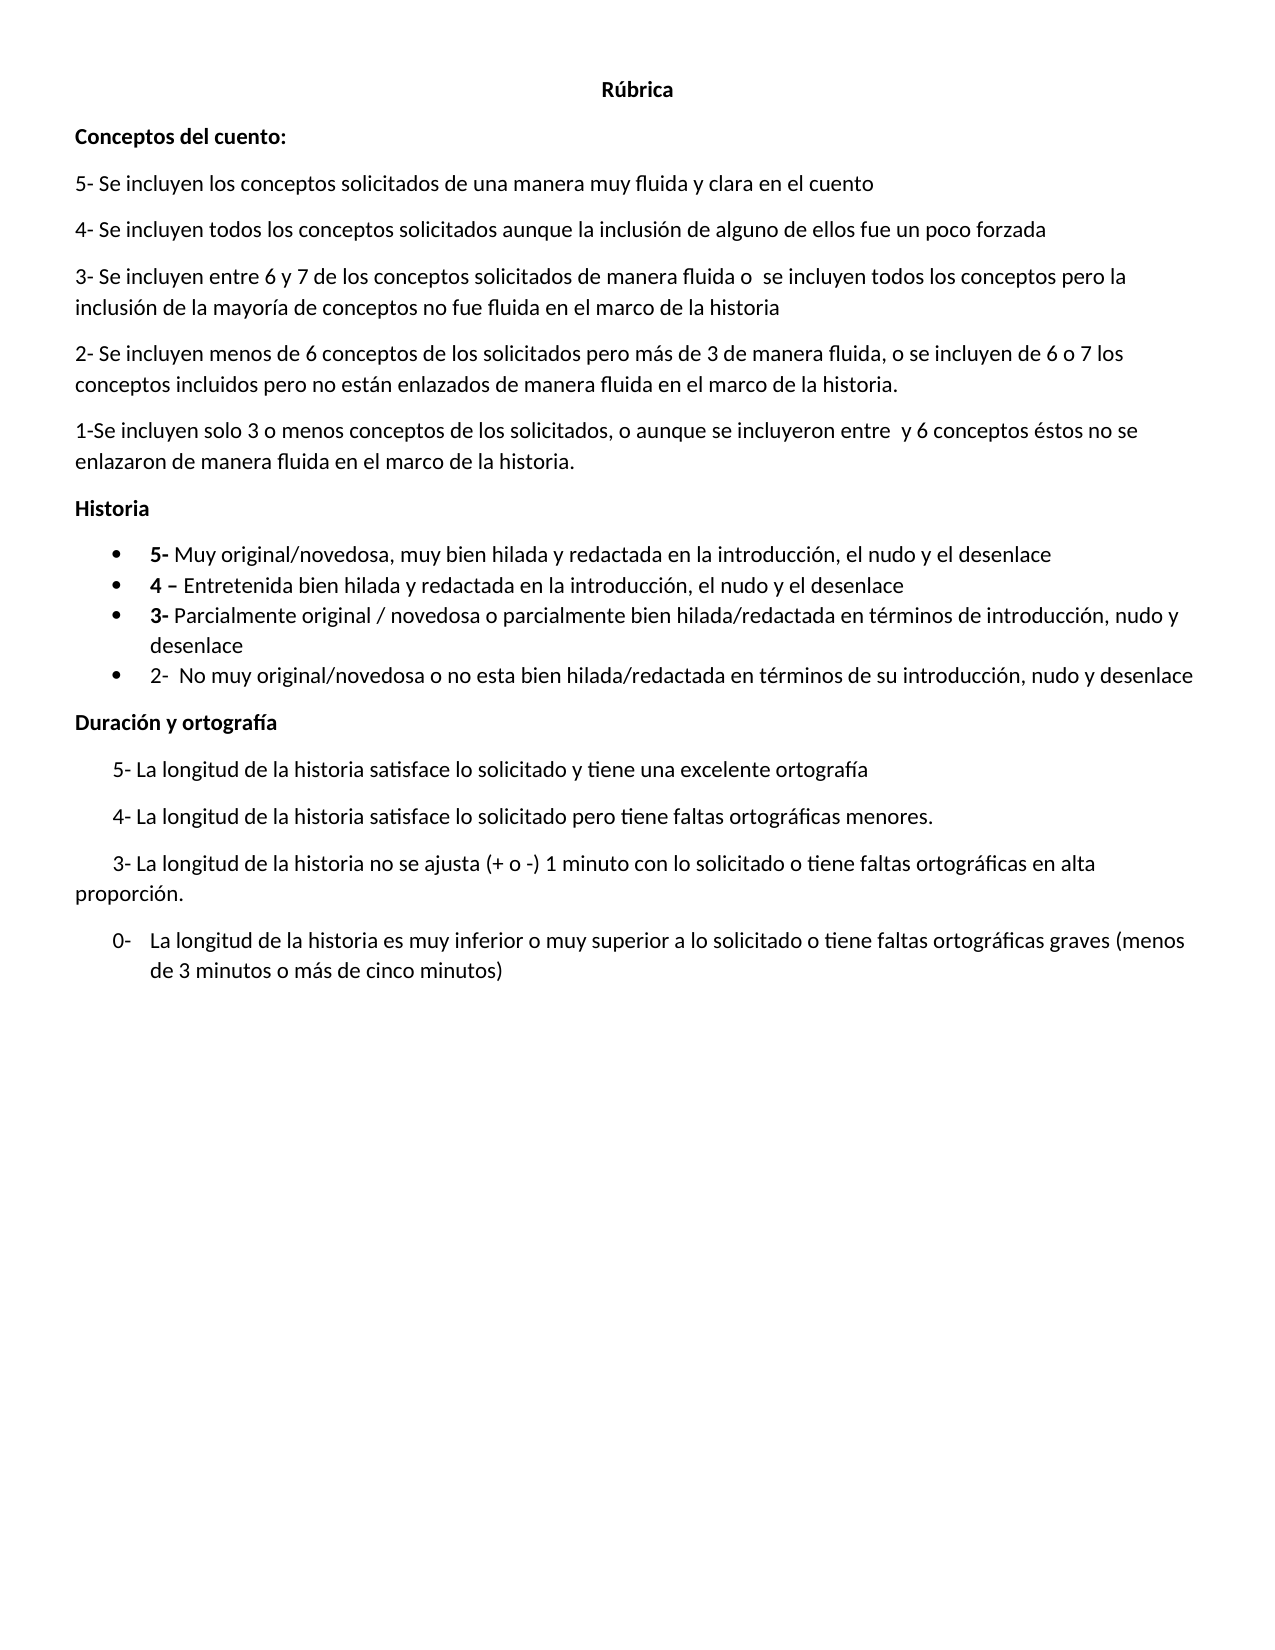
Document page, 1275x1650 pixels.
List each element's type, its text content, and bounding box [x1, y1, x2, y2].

text 5- Se incluyen los conceptos solicitados de una manera muy fluida y clara en el cuento [75, 169, 1200, 197]
text Duración y ortografía [75, 708, 1200, 736]
text 4- La longitud de la historia satisface lo solicitado pero tiene faltas ortográficas menores. [75, 802, 1200, 830]
text Historia [75, 494, 1200, 522]
list 2- No muy original/novedosa o no esta bien hilada/redactada en términos de su introducción, nudo y desenlace [112, 661, 1200, 689]
list 4 – Entretenida bien hilada y redactada en la introducción, el nudo y el desenlace [112, 571, 1200, 599]
text 2- Se incluyen menos de 6 conceptos de los solicitados pero más de 3 de manera fluida, o se incluyen de 6 o 7 los conceptos incluidos pero no están enlazados de manera fluida en el marco de la historia. [75, 339, 1200, 398]
text 4- Se incluyen todos los conceptos solicitados aunque la inclusión de alguno de ellos fue un poco forzada [75, 216, 1200, 244]
list 5- Muy original/novedosa, muy bien hilada y redactada en la introducción, el nudo y el desenlace [112, 541, 1200, 569]
text Conceptos del cuento: [75, 122, 1200, 150]
list La longitud de la historia es muy inferior o muy superior a lo solicitado o tiene faltas ortográficas graves (menos de 3 minutos o más de cinco minutos) [112, 926, 1200, 984]
text 3- Se incluyen entre 6 y 7 de los conceptos solicitados de manera fluida o se incluyen todos los conceptos pero la inclusión de la mayoría de conceptos no fue fluida en el marco de la historia [75, 262, 1200, 321]
list 3- Parcialmente original / novedosa o parcialmente bien hilada/redactada en términos de introducción, nudo y desenlace [112, 601, 1200, 659]
text 3- La longitud de la historia no se ajusta (+ o -) 1 minuto con lo solicitado o tiene faltas ortográficas en alta proporción. [75, 849, 1200, 907]
text Rúbrica [75, 75, 1200, 103]
text 5- La longitud de la historia satisface lo solicitado y tiene una excelente ortografía [75, 755, 1200, 783]
text 1-Se incluyen solo 3 o menos conceptos de los solicitados, o aunque se incluyeron entre y 6 conceptos éstos no se enlazaron de manera fluida en el marco de la historia. [75, 417, 1200, 475]
